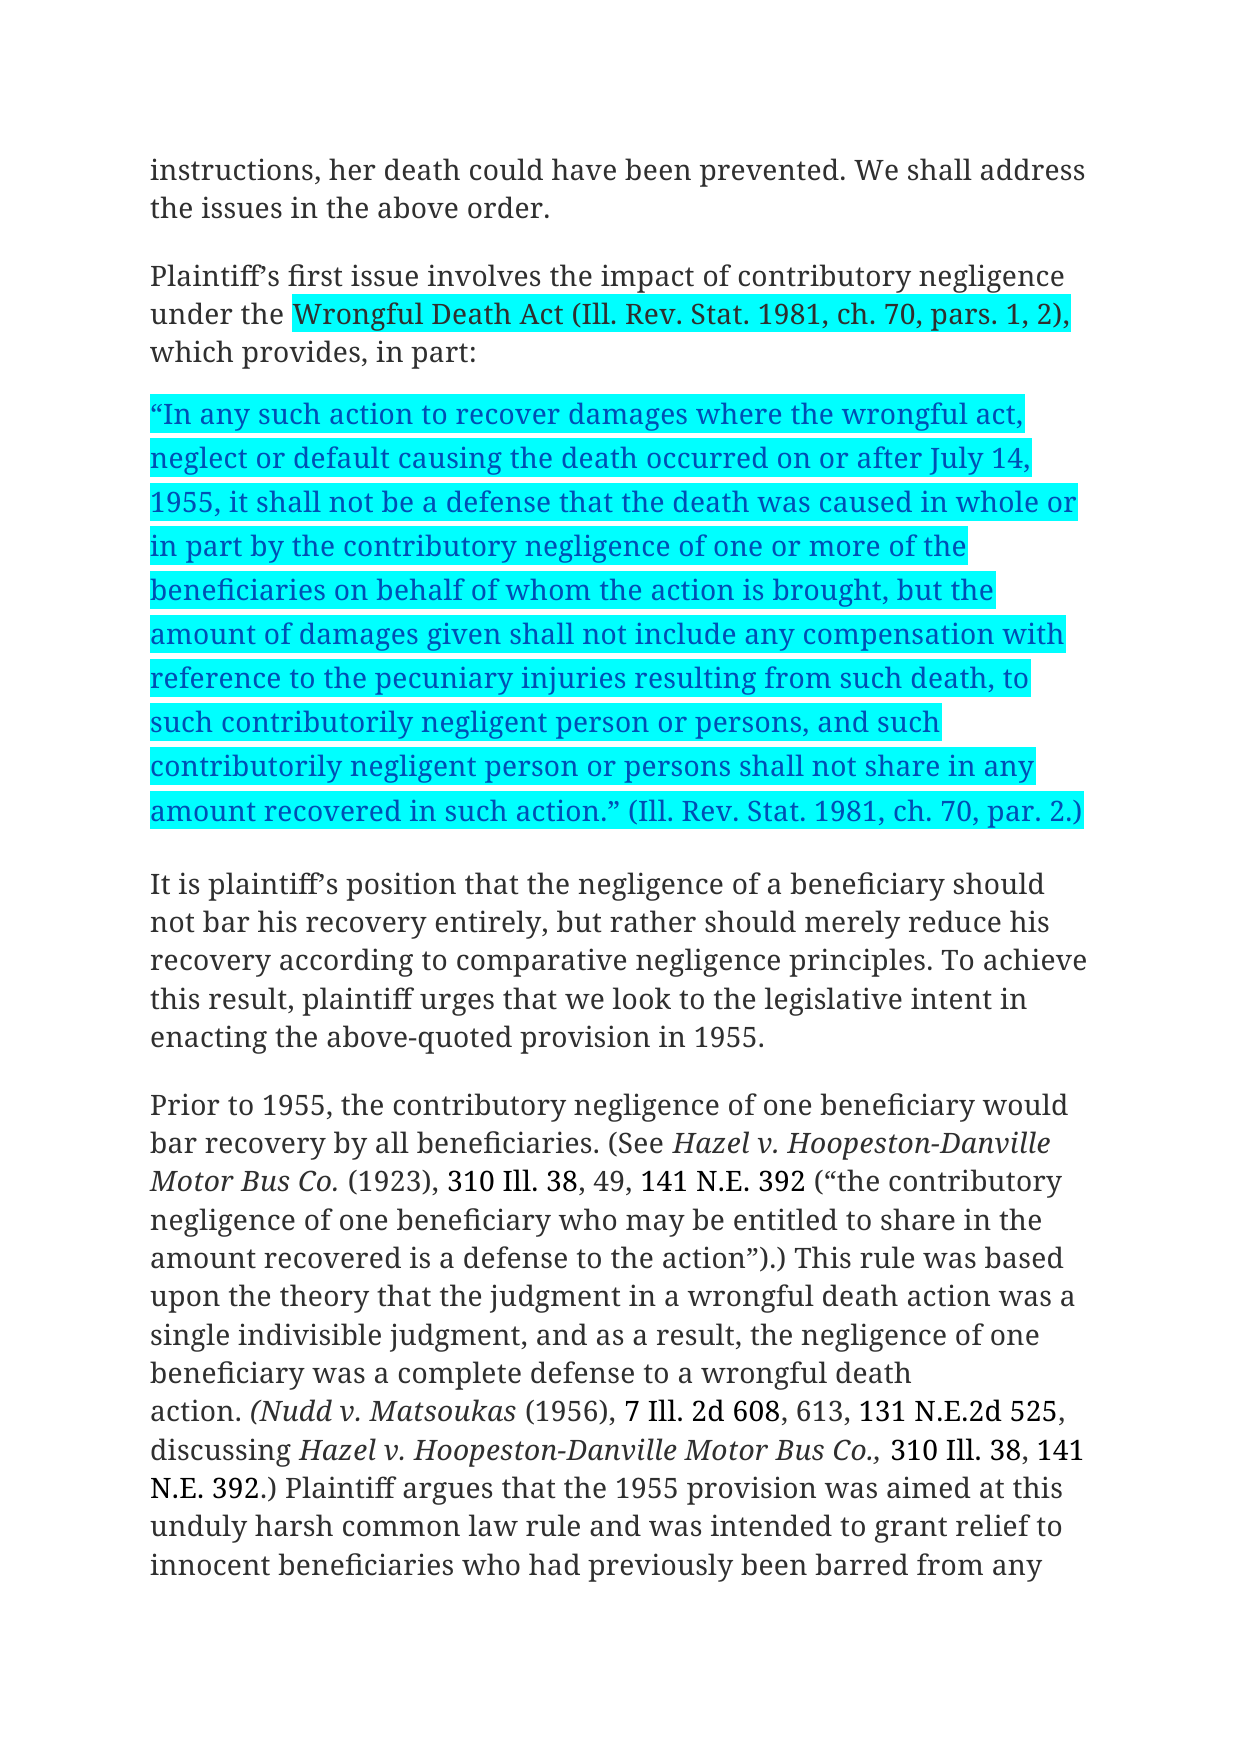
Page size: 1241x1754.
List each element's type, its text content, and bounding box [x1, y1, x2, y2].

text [150, 1085, 1090, 1583]
text Plaintiff’s first issue involves the impact of contributory negligence under the Wrongful Death Act (Ill. Rev. Stat. 1981, ch. 70, pars. 1, 2), which provides, in part: [150, 256, 1090, 371]
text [150, 150, 1090, 227]
text “In any such action to recover damages where the wrongful act, neglect or default causing the death occurred on or after July 14, 1955, it shall not be a defense that the death was caused in whole or in part by the contributory negligence of one or more of the beneficiaries on behalf of whom the action is brought, but the amount of damages given shall not include any compensation with reference to the pecuniary injuries resulting from such death, to such contributorily negligent person or persons, and such contributorily negligent person or persons shall not share in any amount recovered in such action.” (Ill. Rev. Stat. 1981, ch. 70, par. 2.) [150, 394, 1090, 829]
text It is plaintiff’s position that the negligence of a beneficiary should not bar his recovery entirely, but rather should merely reduce his recovery according to comparative negligence principles. To achieve this result, plaintiff urges that we look to the legislative intent in enacting the above-quoted provision in 1955. [150, 864, 1090, 1056]
